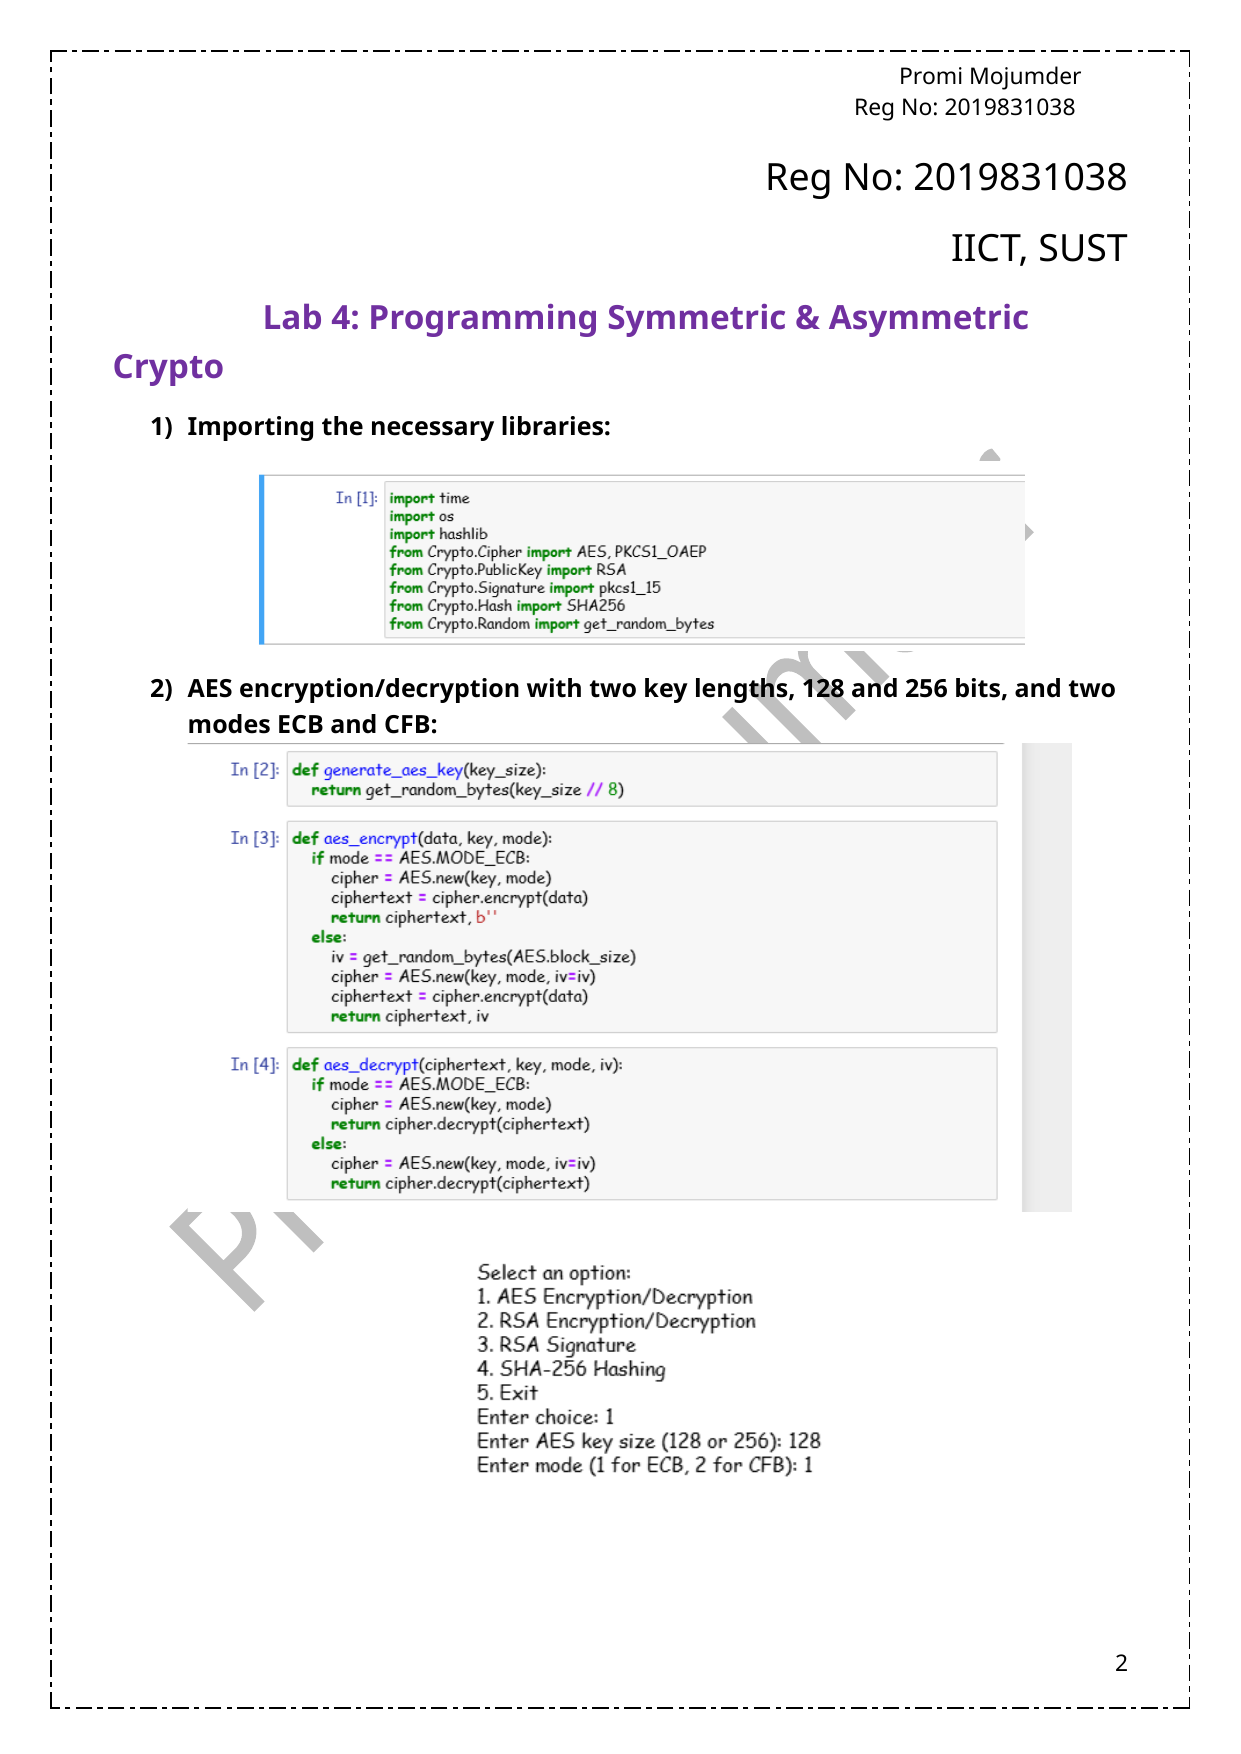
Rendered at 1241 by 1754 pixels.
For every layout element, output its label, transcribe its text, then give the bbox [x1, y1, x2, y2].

list Importing the necessary libraries: [150, 408, 1128, 442]
picture [252, 461, 1025, 651]
text Reg No: 2019831038 [112, 150, 1128, 201]
text IICT, SUST [112, 222, 1128, 273]
picture [187, 743, 1072, 1212]
text Lab 4: Programming Symmetric & Asymmetric Crypto [112, 293, 1128, 388]
picture [451, 1243, 864, 1478]
